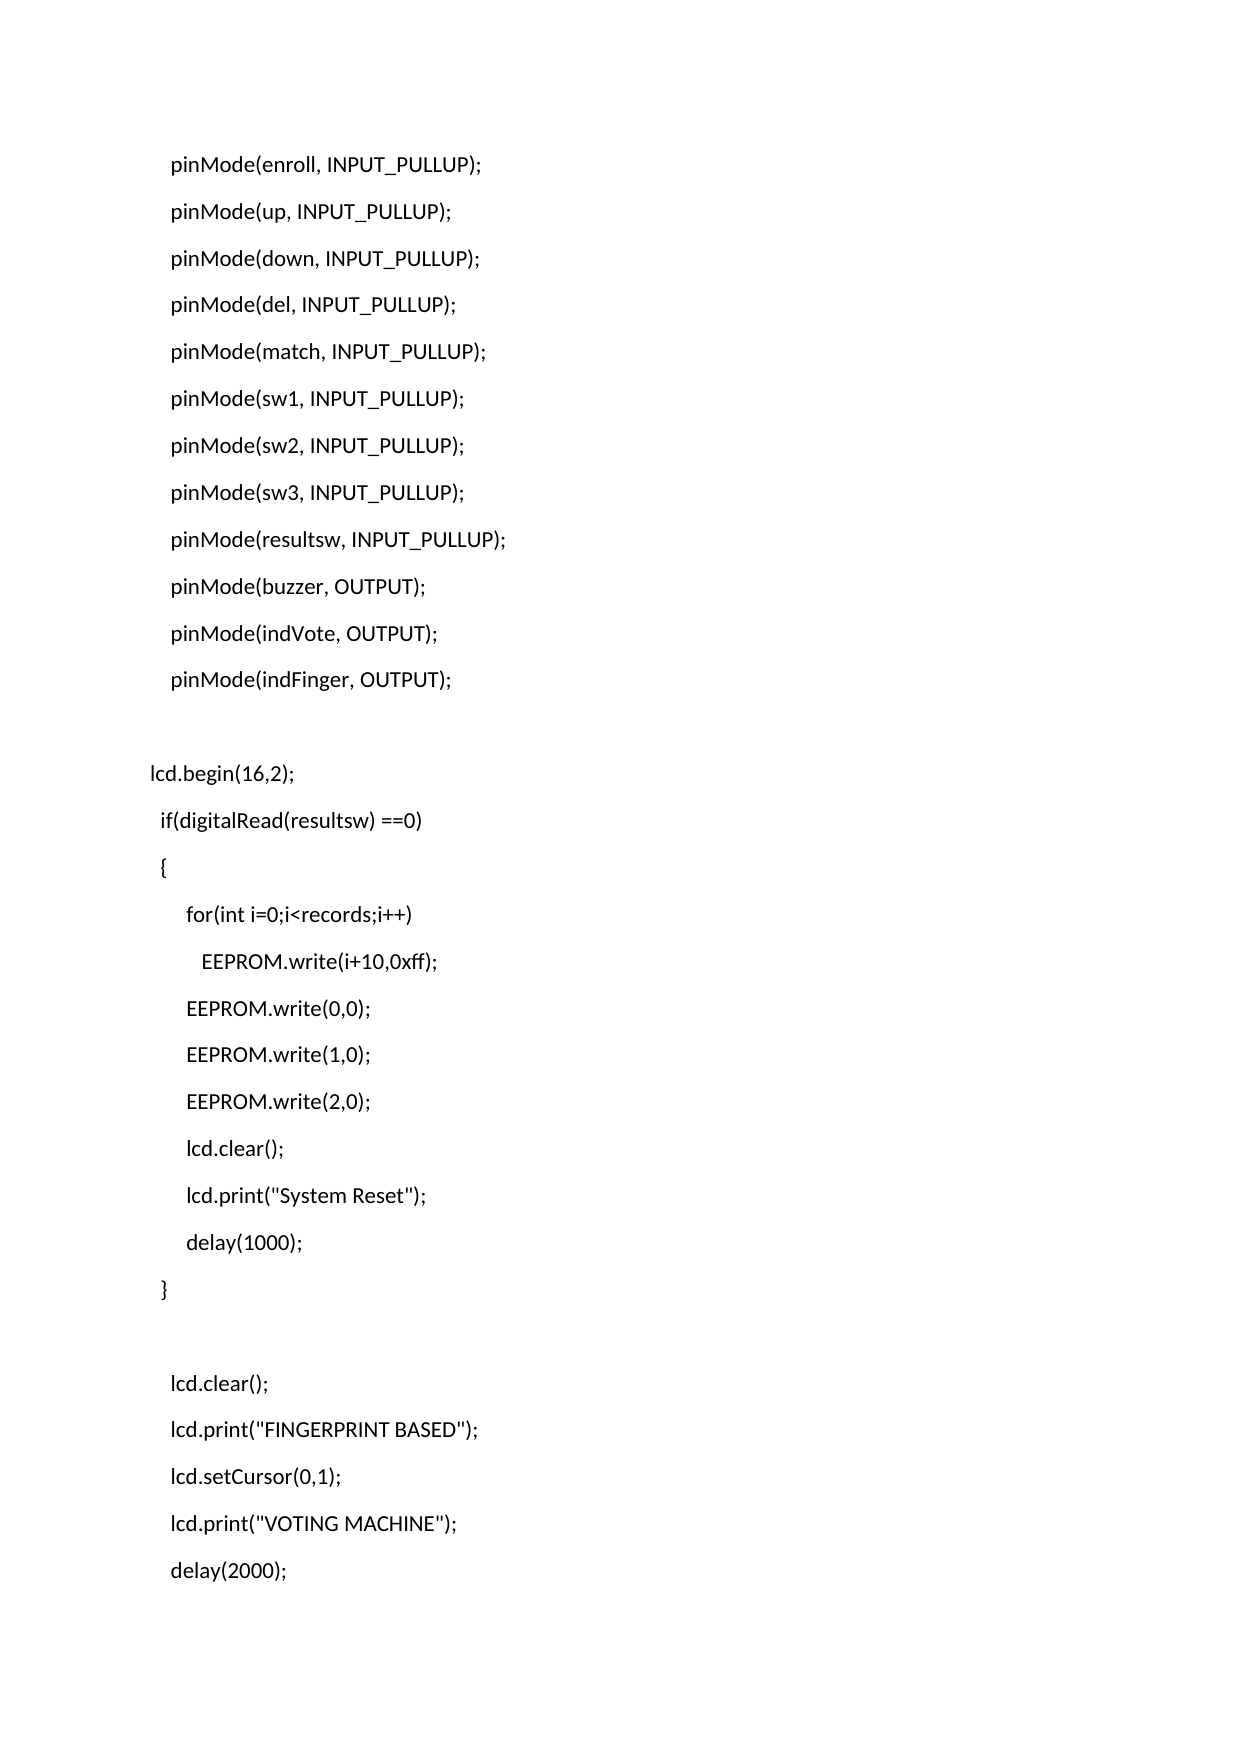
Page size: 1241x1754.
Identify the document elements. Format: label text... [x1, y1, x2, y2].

text EEPROM.write(i+10,0xff); [150, 947, 1090, 975]
text lcd.print("FINGERPRINT BASED"); [150, 1416, 1090, 1444]
text pinMode(del, INPUT_PULLUP); [150, 291, 1090, 319]
text } [150, 1275, 1090, 1303]
text { [150, 853, 1090, 881]
text pinMode(resultsw, INPUT_PULLUP); [150, 525, 1090, 553]
text EEPROM.write(1,0); [150, 1041, 1090, 1069]
text delay(2000); [150, 1556, 1090, 1584]
text pinMode(indFinger, OUTPUT); [150, 666, 1090, 694]
text delay(1000); [150, 1228, 1090, 1256]
text pinMode(buzzer, OUTPUT); [150, 572, 1090, 600]
text lcd.print("VOTING MACHINE"); [150, 1509, 1090, 1537]
text lcd.setCursor(0,1); [150, 1462, 1090, 1491]
text lcd.begin(16,2); [150, 759, 1090, 787]
text pinMode(enroll, INPUT_PULLUP); [150, 150, 1090, 178]
text pinMode(sw2, INPUT_PULLUP); [150, 431, 1090, 459]
text pinMode(sw3, INPUT_PULLUP); [150, 478, 1090, 506]
text lcd.clear(); [150, 1134, 1090, 1162]
text EEPROM.write(0,0); [150, 994, 1090, 1022]
text pinMode(up, INPUT_PULLUP); [150, 197, 1090, 225]
text pinMode(indVote, OUTPUT); [150, 619, 1090, 647]
text pinMode(match, INPUT_PULLUP); [150, 337, 1090, 366]
text if(digitalRead(resultsw) ==0) [150, 806, 1090, 834]
text pinMode(sw1, INPUT_PULLUP); [150, 384, 1090, 412]
text lcd.clear(); [150, 1369, 1090, 1397]
text EEPROM.write(2,0); [150, 1087, 1090, 1116]
text lcd.print("System Reset"); [150, 1181, 1090, 1209]
text for(int i=0;i<records;i++) [150, 900, 1090, 928]
text pinMode(down, INPUT_PULLUP); [150, 244, 1090, 272]
